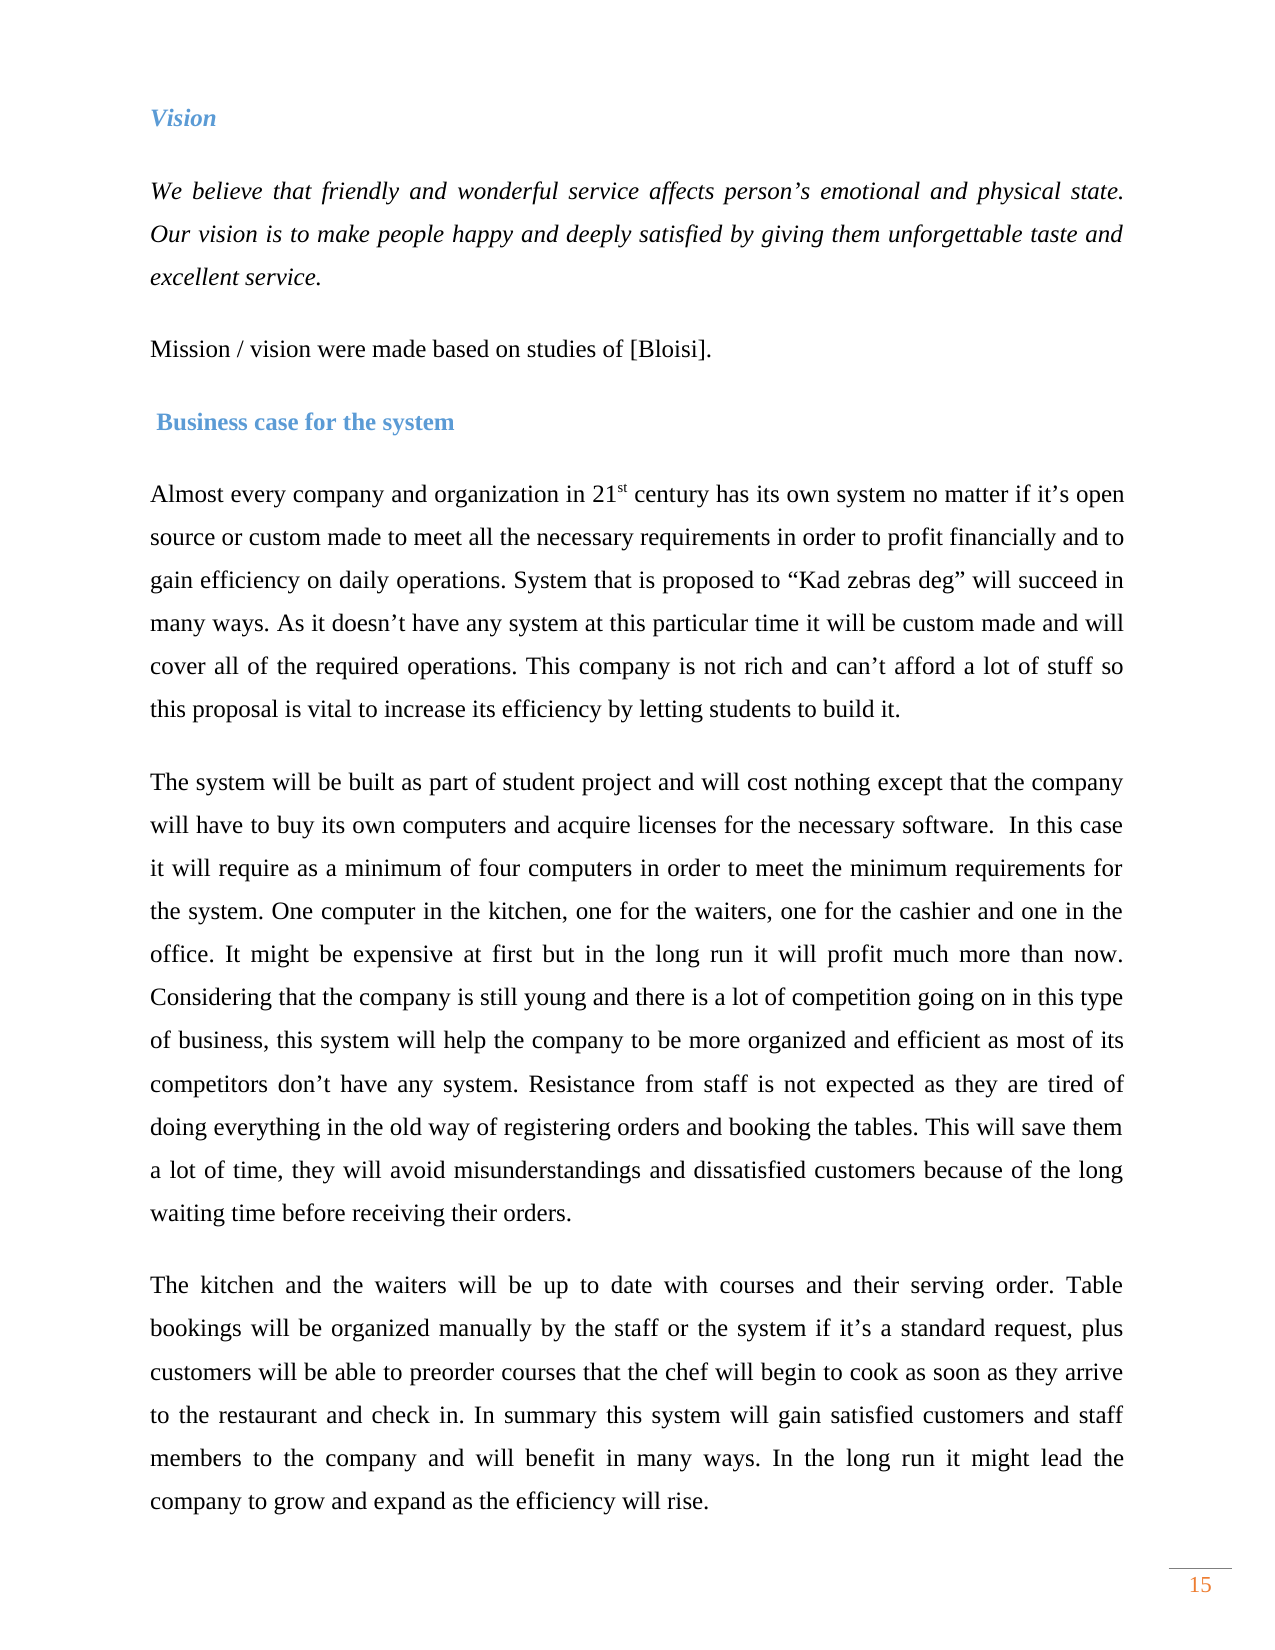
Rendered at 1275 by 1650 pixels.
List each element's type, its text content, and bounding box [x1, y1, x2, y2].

text Mission / vision were made based on studies of [Bloisi]. [150, 334, 1125, 363]
subtitle Business case for the system [150, 407, 1125, 435]
text We believe that friendly and wonderful service affects person’s emotional and physical state. Our vision is to make people happy and deeply satisfied by giving them unforgettable taste and excellent service. [150, 248, 1125, 291]
subtitle Vision [150, 103, 1125, 132]
text The kitchen and the waiters will be up to date with courses and their serving order. Table bookings will be organized manually by the staff or the system if it’s a standard request, plus customers will be able to preorder courses that the chef will begin to cook as soon as they arrive to the restaurant and check in. In summary this system will gain satisfied customers and staff members to the company and will benefit in many ways. In the long run it might lead the company to grow and expand as the efficiency will rise. [150, 1270, 1125, 1515]
text We believe that friendly and wonderful service affects person’s emotional and physical state. Our vision is to make people happy and deeply satisfied by giving them unforgettable taste and excellent service. [150, 176, 1125, 219]
text The system will be built as part of student project and will cost nothing except that the company will have to buy its own computers and acquire licenses for the necessary software. In this case it will require as a minimum of four computers in order to meet the minimum requirements for the system. One computer in the kitchen, one for the waiters, one for the cashier and one in the office. It might be expensive at first but in the long run it will profit much more than now. Considering that the company is still young and there is a lot of competition going on in this type of business, this system will help the company to be more organized and efficient as most of its competitors don’t have any system. Resistance from staff is not expected as they are tired of doing everything in the old way of registering orders and booking the tables. This will save them a lot of time, they will avoid misunderstandings and dissatisfied customers because of the long waiting time before receiving their orders. [150, 767, 1125, 1227]
text Almost every company and organization in 21st century has its own system no matter if it’s open source or custom made to meet all the necessary requirements in order to profit financially and to gain efficiency on daily operations. System that is proposed to “Kad zebras deg” will succeed in many ways. As it doesn’t have any system at this particular time it will be custom made and will cover all of the required operations. This company is not rich and can’t afford a lot of stuff so this proposal is vital to increase its efficiency by letting students to build it. [150, 479, 1125, 723]
